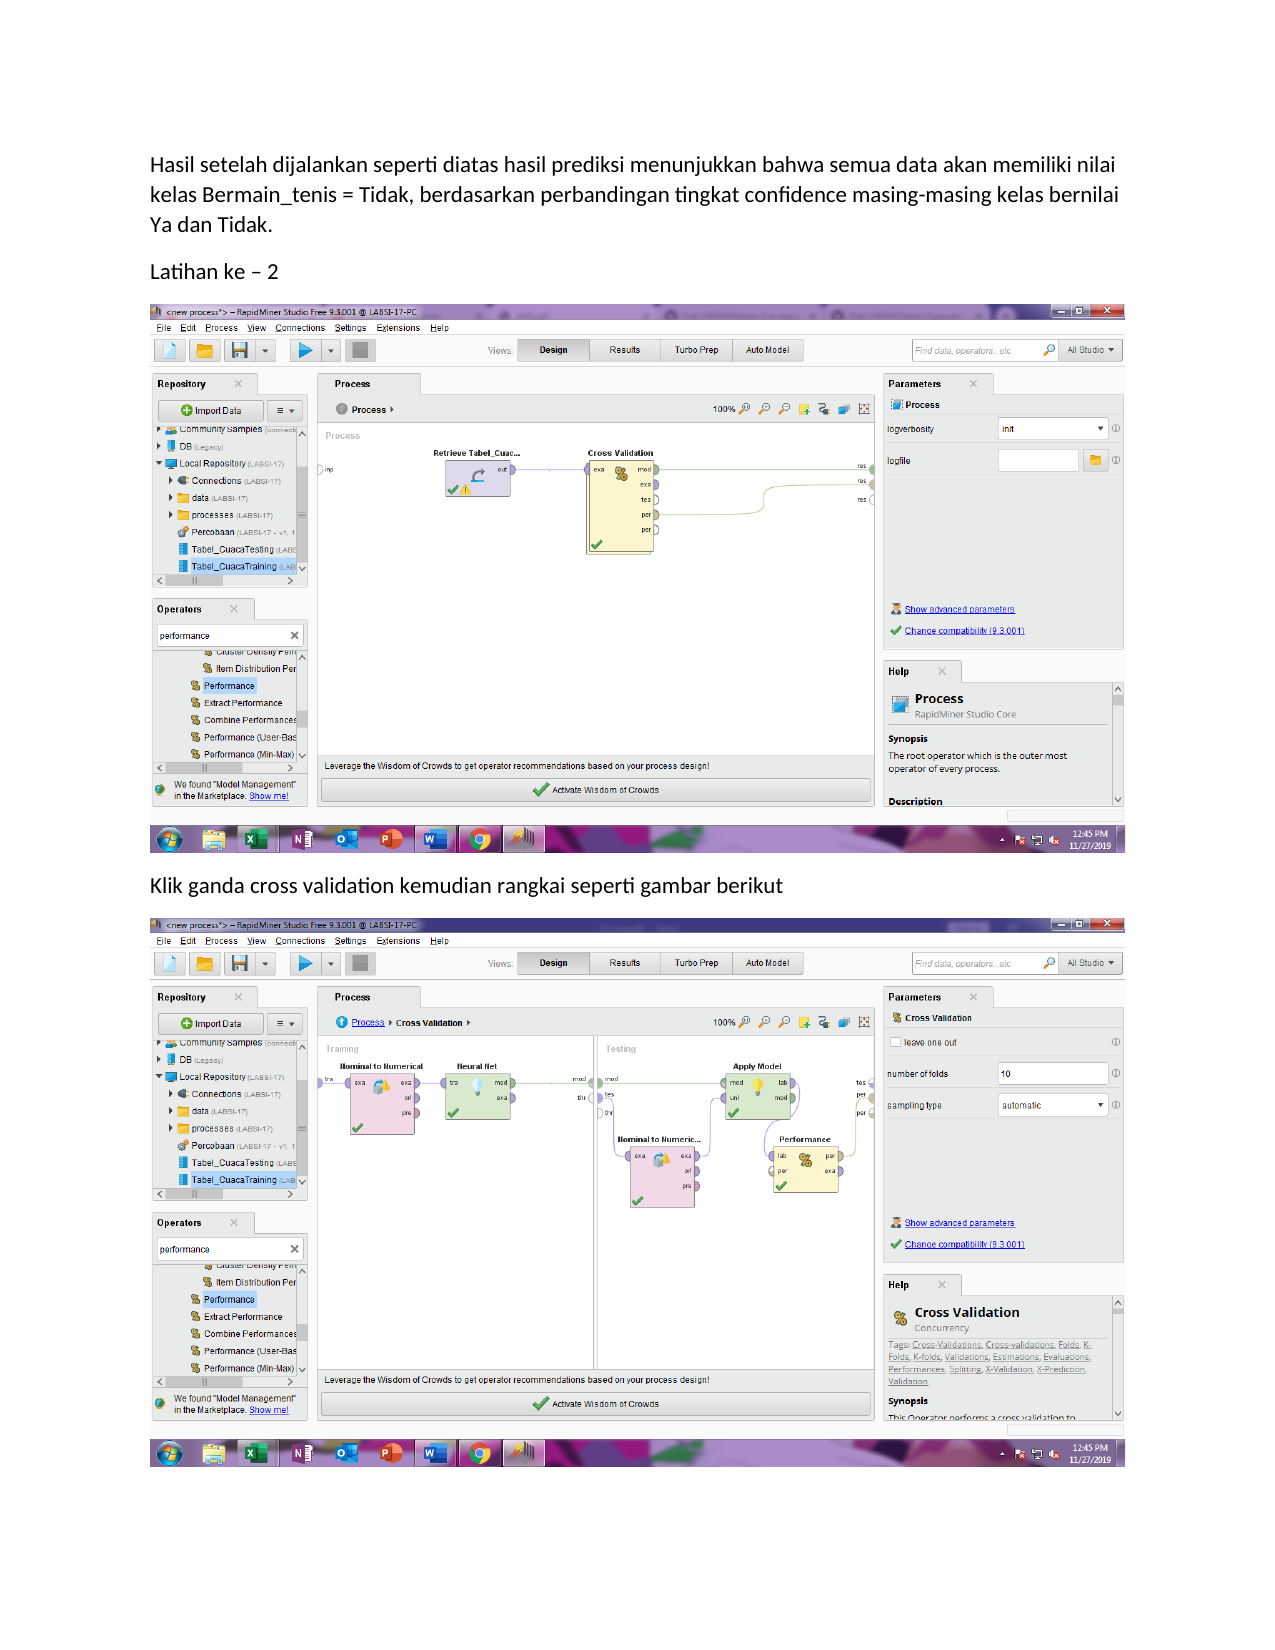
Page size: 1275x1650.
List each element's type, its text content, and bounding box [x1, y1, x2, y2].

text Latihan ke – 2 [150, 257, 1125, 285]
text Klik ganda cross validation kemudian rangkai seperti gambar berikut [150, 871, 1125, 899]
picture [150, 918, 1125, 1467]
text Hasil setelah dijalankan seperti diatas hasil prediksi menunjukkan bahwa semua data akan memiliki nilai kelas Bermain_tenis = Tidak, berdasarkan perbandingan tingkat confidence masing-masing kelas bernilai Ya dan Tidak. [150, 150, 1125, 238]
picture [150, 304, 1125, 853]
